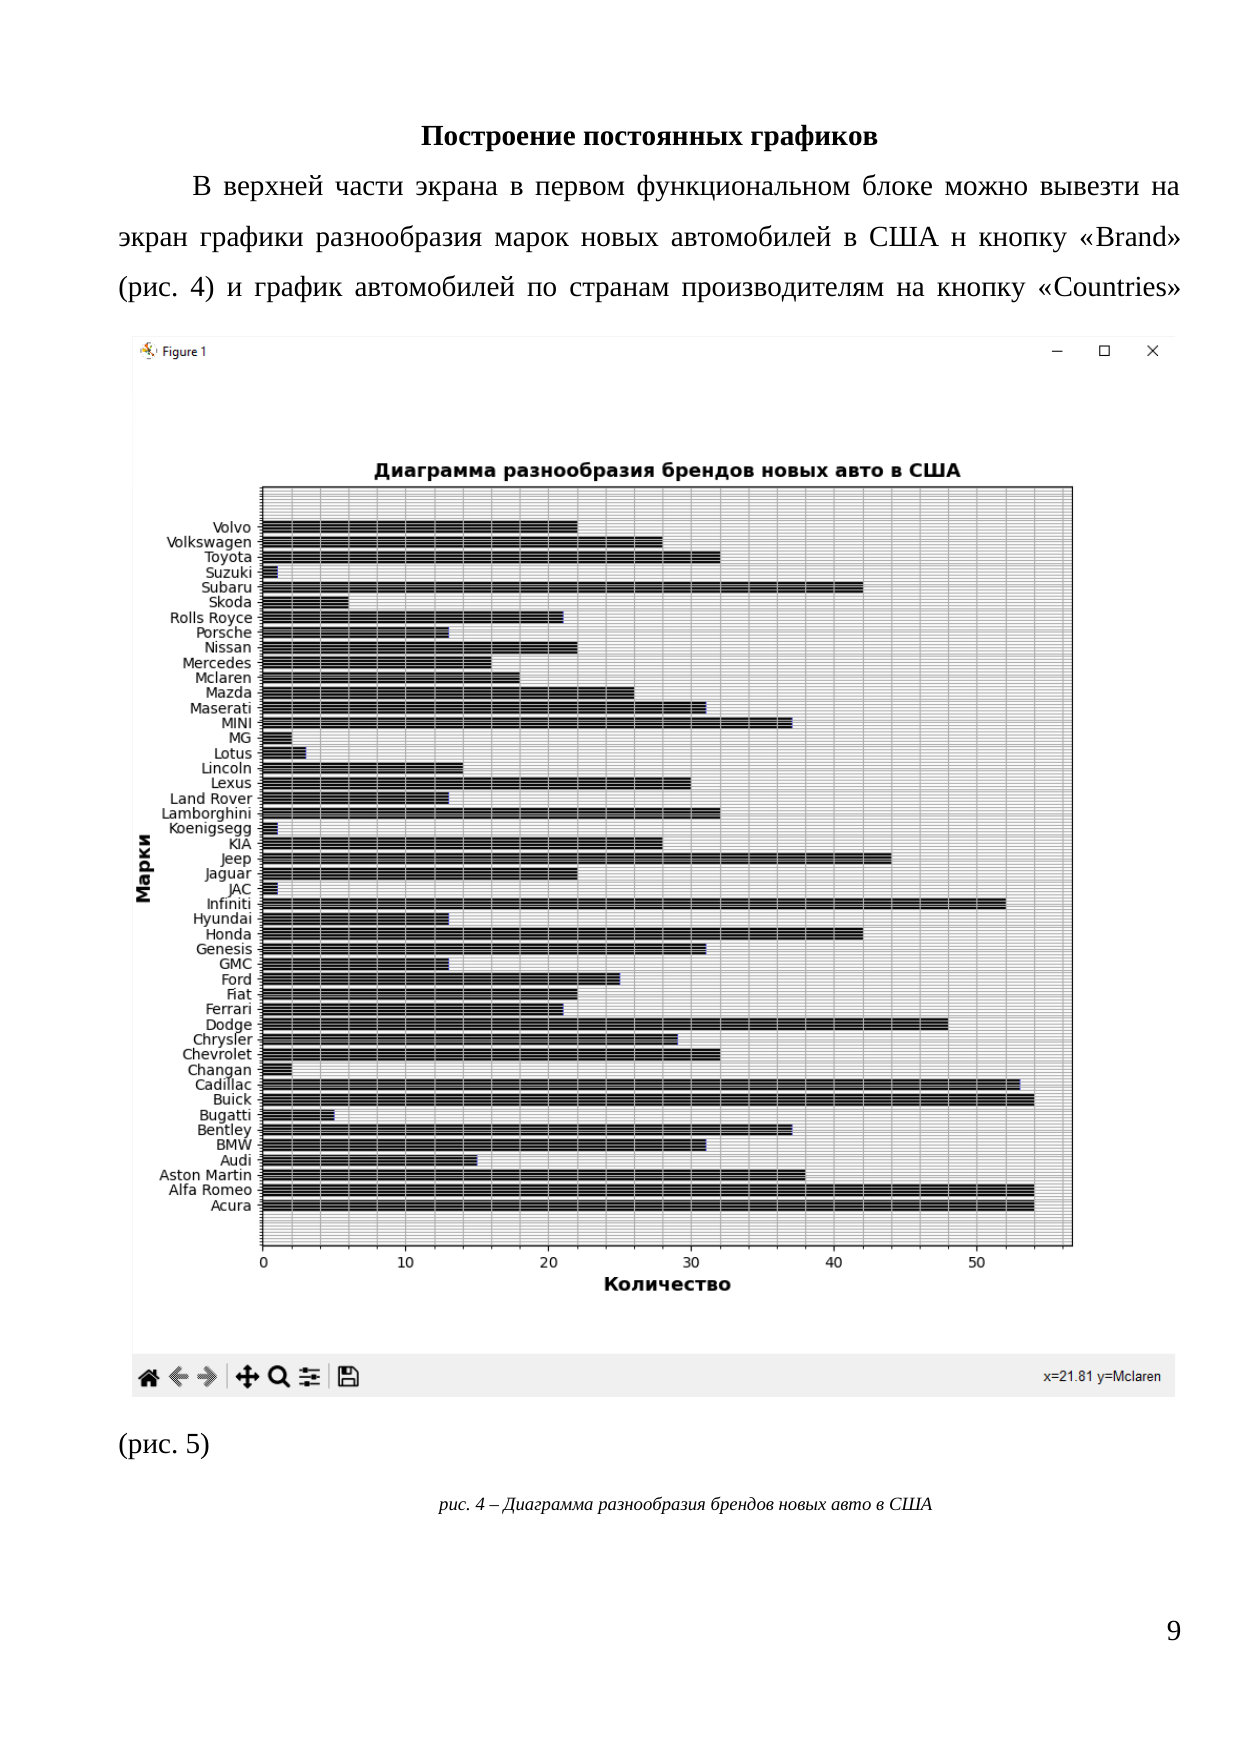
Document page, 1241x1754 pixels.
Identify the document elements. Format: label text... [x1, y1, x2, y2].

text рис. 4 – Диаграмма разнообразия брендов новых авто в США [118, 1493, 1181, 1515]
picture [131, 336, 1174, 1395]
subtitle Построение постоянных графиков [118, 118, 1181, 152]
